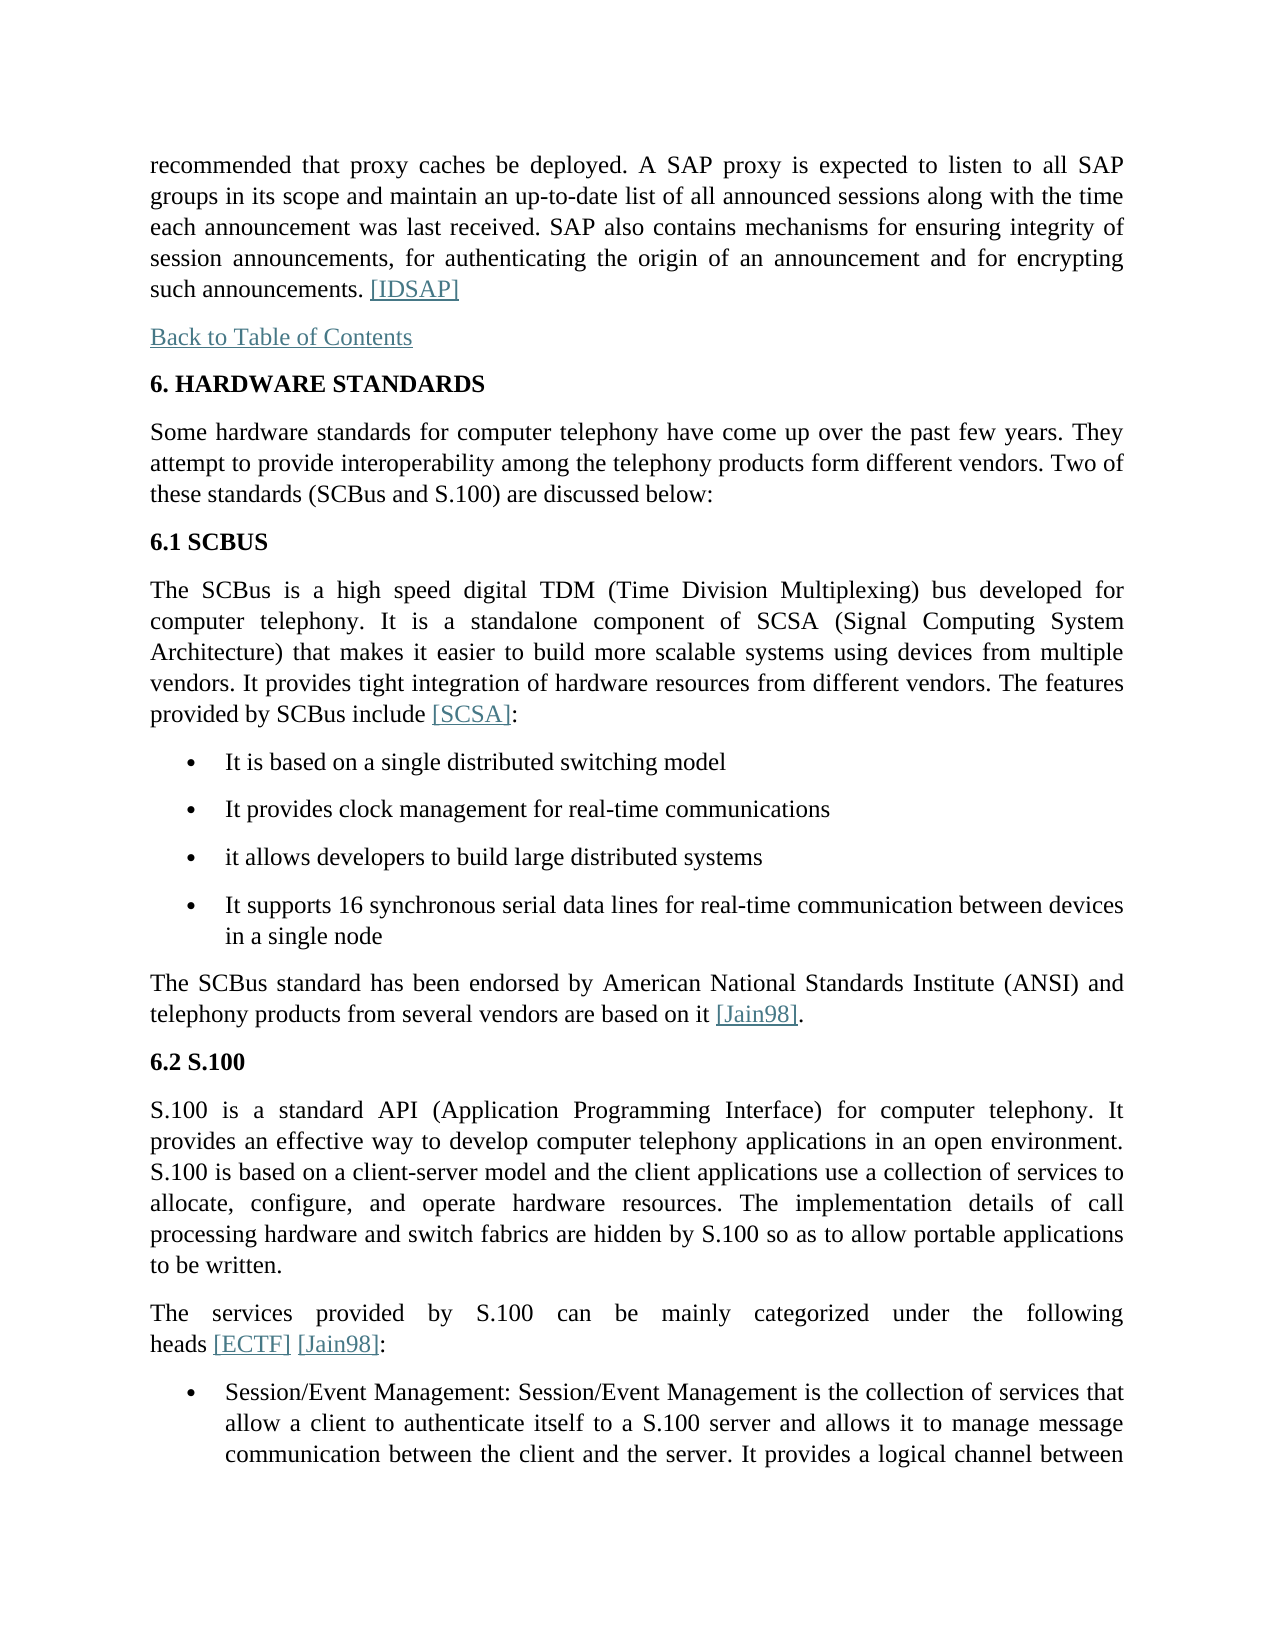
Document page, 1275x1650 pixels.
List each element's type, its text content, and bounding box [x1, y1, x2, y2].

text The SCBus standard has been endorsed by American National Standards Institute (ANSI) and telephony products from several vendors are based on it [Jain98]. [150, 968, 1125, 1028]
text Back to Table of Contents [150, 322, 1125, 351]
text 6. HARDWARE STANDARDS [150, 369, 1125, 398]
text S.100 is a standard API (Application Programming Interface) for computer telephony. It provides an effective way to develop computer telephony applications in an open environment. S.100 is based on a client-server model and the client applications use a collection of services to allocate, configure, and operate hardware resources. The implementation details of call processing hardware and switch fabrics are hidden by S.100 so as to allow portable applications to be written. [150, 1095, 1125, 1279]
list It is based on a single distributed switching model [187, 747, 1125, 775]
list It supports 16 synchronous serial data lines for real-time communication between devices in a single node [187, 890, 1125, 949]
text 6.1 SCBUS [150, 527, 1125, 556]
list It provides clock management for real-time communications [187, 794, 1125, 823]
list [187, 1377, 1125, 1467]
list it allows developers to build large distributed systems [187, 842, 1125, 871]
text Some hardware standards for computer telephony have come up over the past few years. They attempt to provide interoperability among the telephony products form different vendors. Two of these standards (SCBus and S.100) are discussed below: [150, 417, 1125, 508]
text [150, 150, 1125, 303]
text 6.2 S.100 [150, 1047, 1125, 1076]
text The SCBus is a high speed digital TDM (Time Division Multiplexing) bus developed for computer telephony. It is a standalone component of SCSA (Signal Computing System Architecture) that makes it easier to build more scalable systems using devices from multiple vendors. It provides tight integration of hardware resources from different vendors. The features provided by SCBus include [SCSA]: [150, 575, 1125, 728]
text The services provided by S.100 can be mainly categorized under the following heads [ECTF] [Jain98]: [150, 1298, 1125, 1358]
